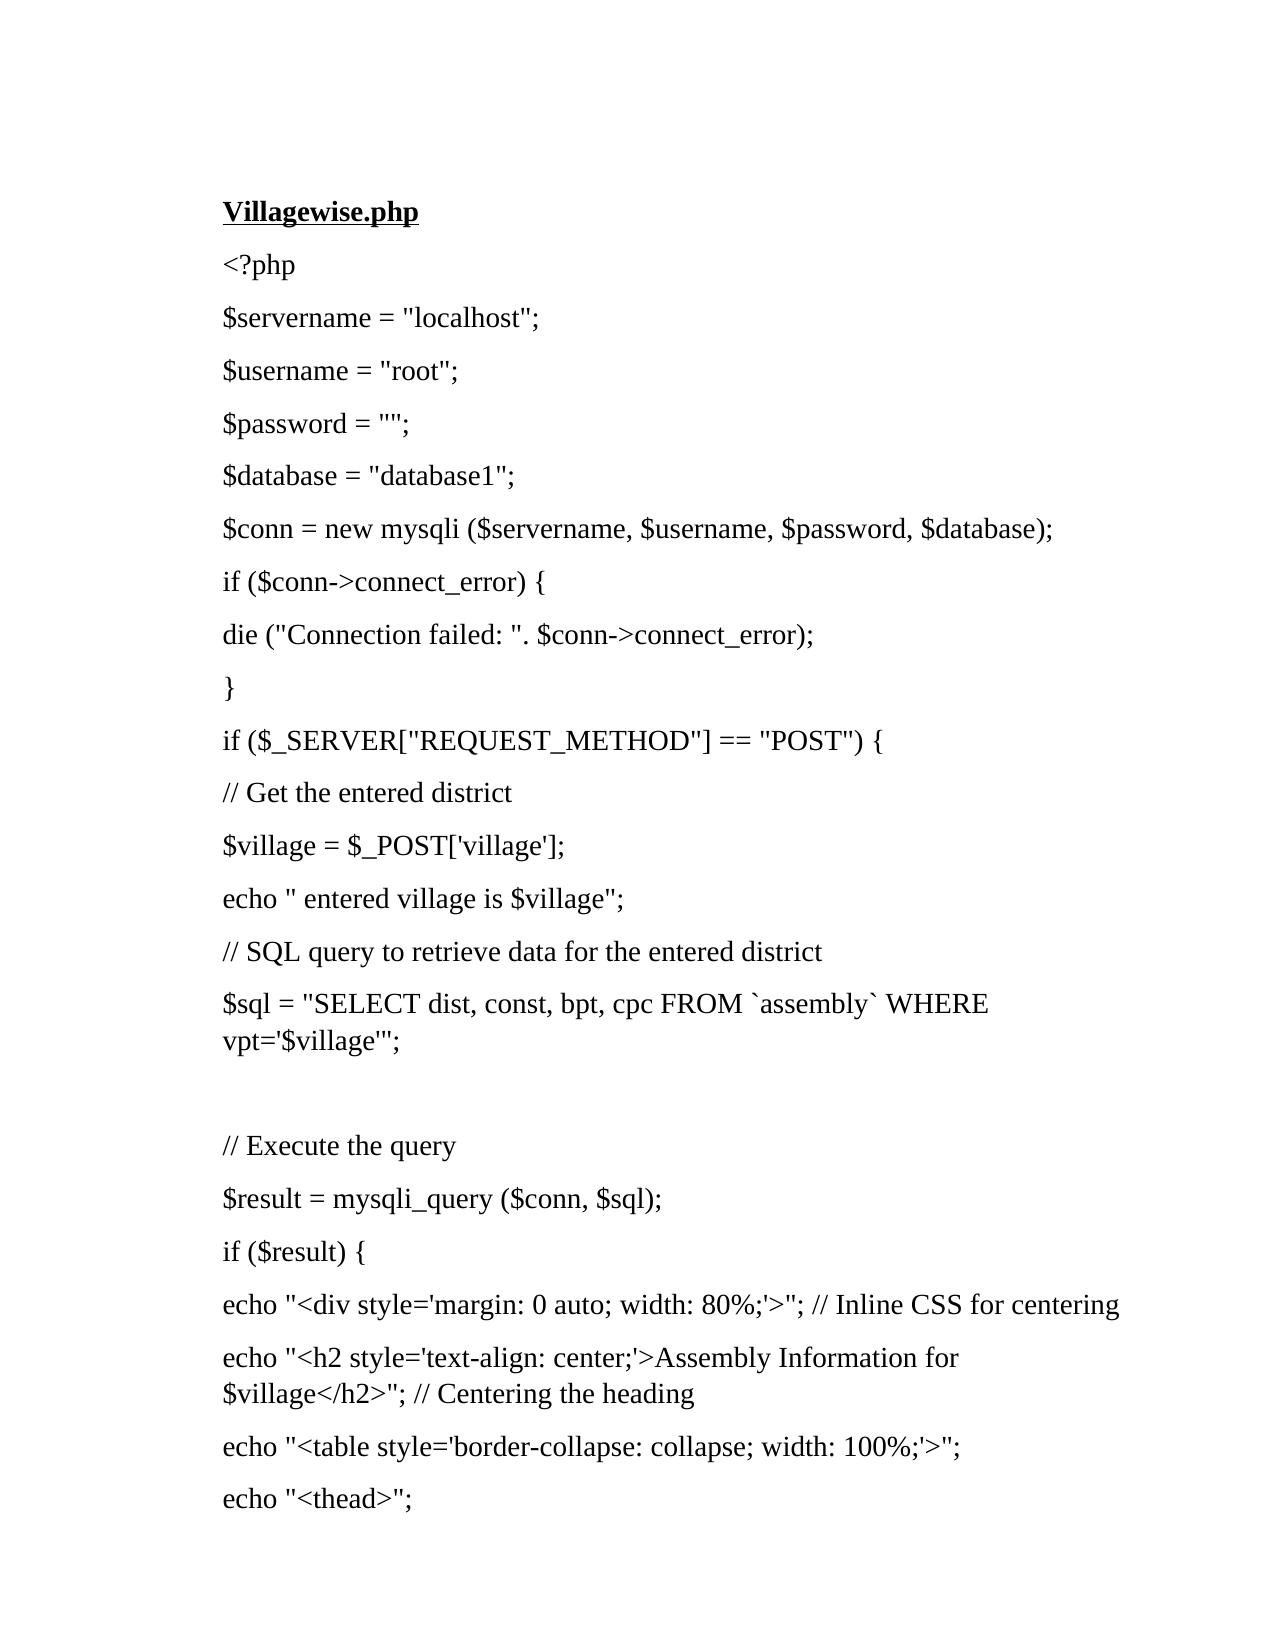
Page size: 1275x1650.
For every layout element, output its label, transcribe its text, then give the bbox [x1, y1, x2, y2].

text Villagewise.php [222, 194, 1141, 228]
text // SQL query to retrieve data for the entered district [222, 934, 1141, 967]
text $result = mysqli_query ($conn, $sql); [222, 1181, 1141, 1215]
text $sql = "SELECT dist, const, bpt, cpc FROM `assembly` WHERE vpt='$village'"; [222, 987, 1141, 1056]
text echo "<table style='border-collapse: collapse; width: 100%;'>"; [222, 1429, 1141, 1462]
text echo "<div style='margin: 0 auto; width: 80%;'>"; // Inline CSS for centering [222, 1287, 1141, 1320]
text echo "<h2 style='text-align: center;'>Assembly Information for $village</h2>"; // Centering the heading [222, 1340, 1141, 1409]
text if ($_SERVER["REQUEST_METHOD"] == "POST") { [222, 723, 1141, 756]
text $servername = "localhost"; [222, 300, 1141, 334]
text if ($conn->connect_error) { [222, 564, 1141, 598]
text echo "<thead>"; [222, 1481, 1141, 1515]
text $username = "root"; [222, 353, 1141, 386]
text // Get the entered district [222, 775, 1141, 809]
text $conn = new mysqli ($servername, $username, $password, $database); [222, 511, 1141, 545]
text if ($result) { [222, 1234, 1141, 1268]
text die ("Connection failed: ". $conn->connect_error); [222, 617, 1141, 651]
text $database = "database1"; [222, 458, 1141, 492]
text echo " entered village is $village"; [222, 881, 1141, 914]
text <?php [222, 247, 1141, 281]
text } [222, 670, 1141, 703]
text $village = $_POST['village']; [222, 828, 1141, 862]
text // Execute the query [222, 1128, 1141, 1162]
text $password = ""; [222, 406, 1141, 439]
